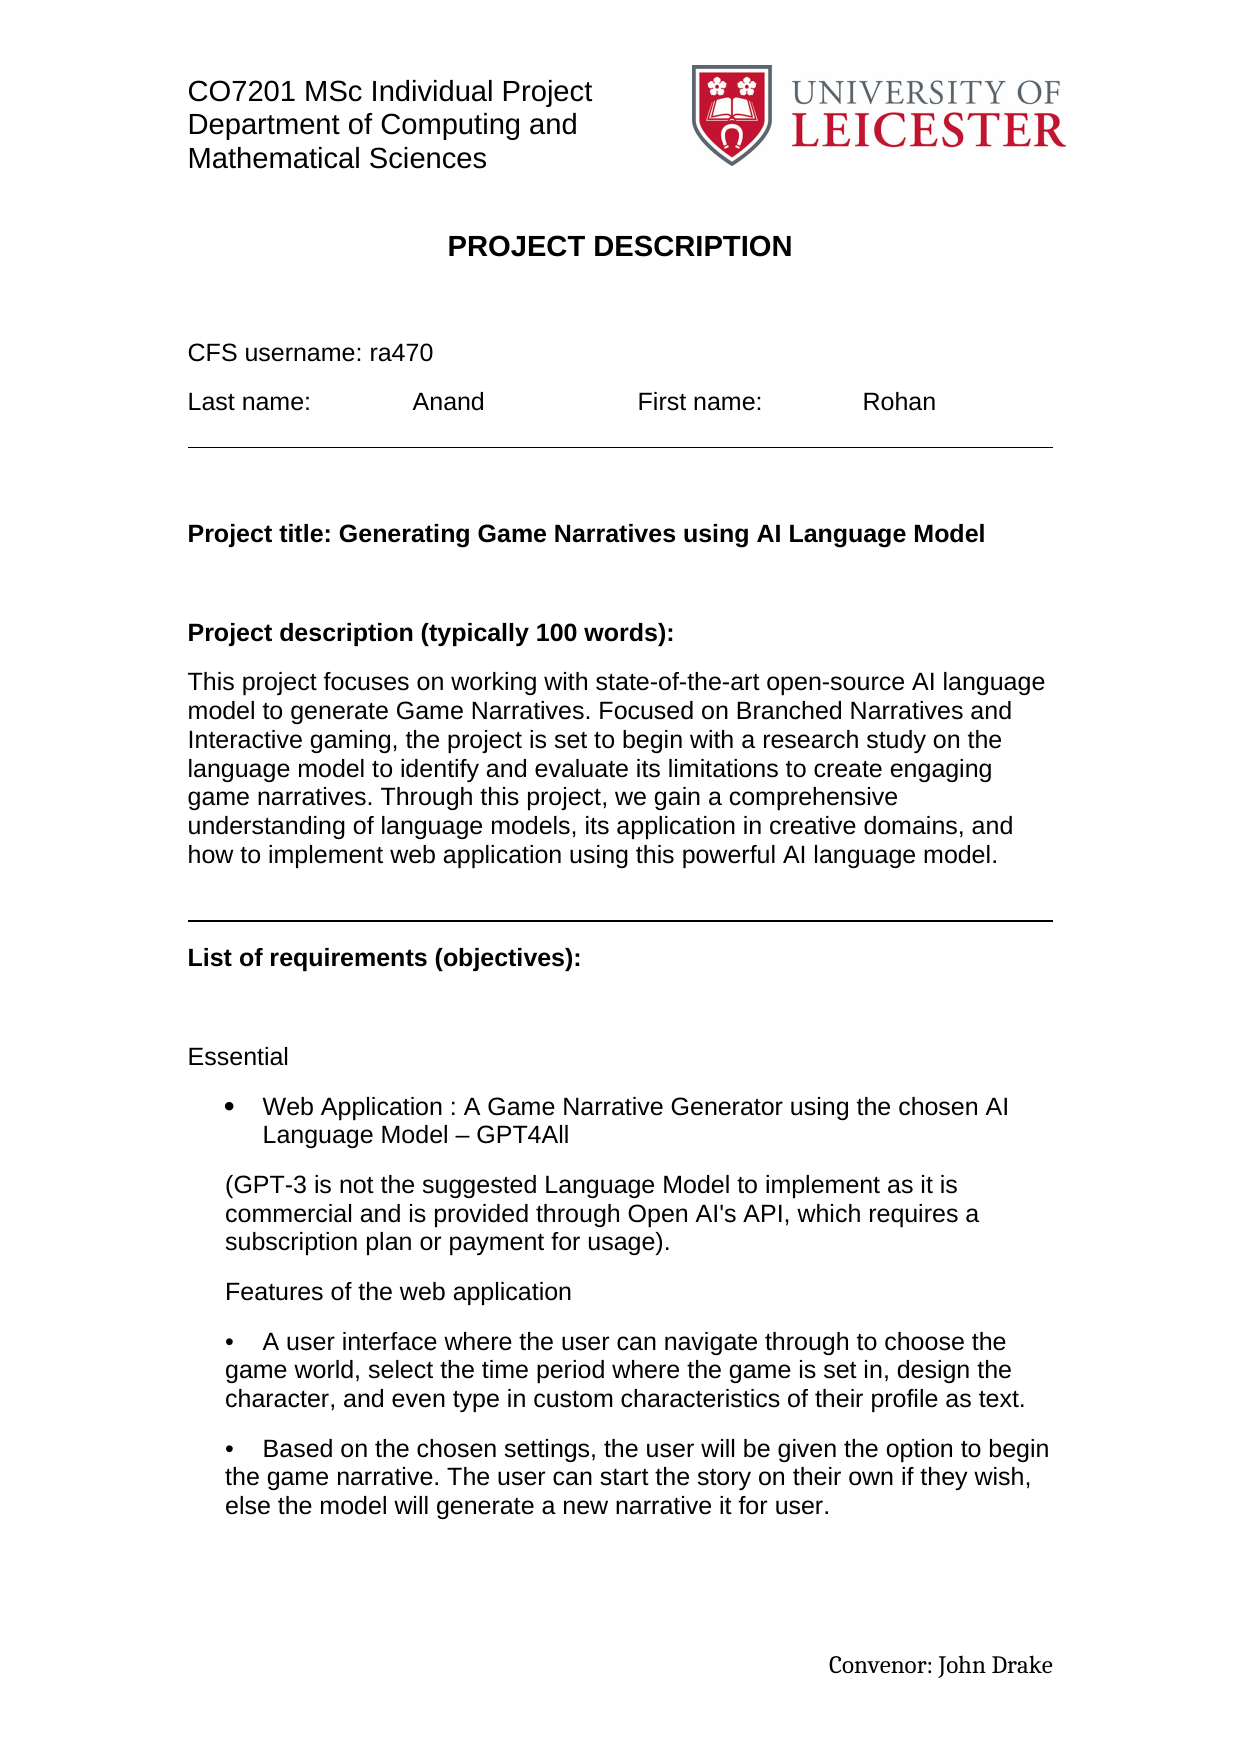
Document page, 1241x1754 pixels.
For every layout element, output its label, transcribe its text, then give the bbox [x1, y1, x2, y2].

text This project focuses on working with state-of-the-art open-source AI language model to generate Game Narratives. Focused on Branched Narratives and Interactive gaming, the project is set to begin with a research study on the language model to identify and evaluate its limitations to create engaging game narratives. Through this project, we gain a comprehensive understanding of language models, its application in creative domains, and how to implement web application using this powerful AI language model. [187, 667, 1053, 869]
text Project description (typically 100 words): [187, 618, 1053, 647]
text Last name: Anand First name: Rohan [187, 387, 1053, 416]
list Web Application : A Game Narrative Generator using the chosen AI Language Model – GPT4All [225, 1091, 1053, 1149]
text CFS username: ra470 [187, 337, 1053, 366]
text Features of the web application [225, 1277, 1053, 1306]
text PROJECT DESCRIPTION [187, 229, 1053, 262]
text • Based on the chosen settings, the user will be given the option to begin the game narrative. The user can start the story on their own if they wish, else the model will generate a new narrative it for user. [225, 1434, 1053, 1520]
text Essential [187, 1042, 1053, 1071]
text (GPT-3 is not the suggested Language Model to implement as it is commercial and is provided through Open AI's API, which requires a subscription plan or payment for usage). [225, 1170, 1053, 1256]
text Project title: Generating Game Narratives using AI Language Model [187, 519, 1053, 547]
text List of requirements (objectives): [187, 943, 1053, 971]
text • A user interface where the user can navigate through to choose the game world, select the time period where the game is set in, design the character, and even type in custom characteristics of their profile as text. [225, 1327, 1053, 1413]
picture [692, 65, 1066, 166]
